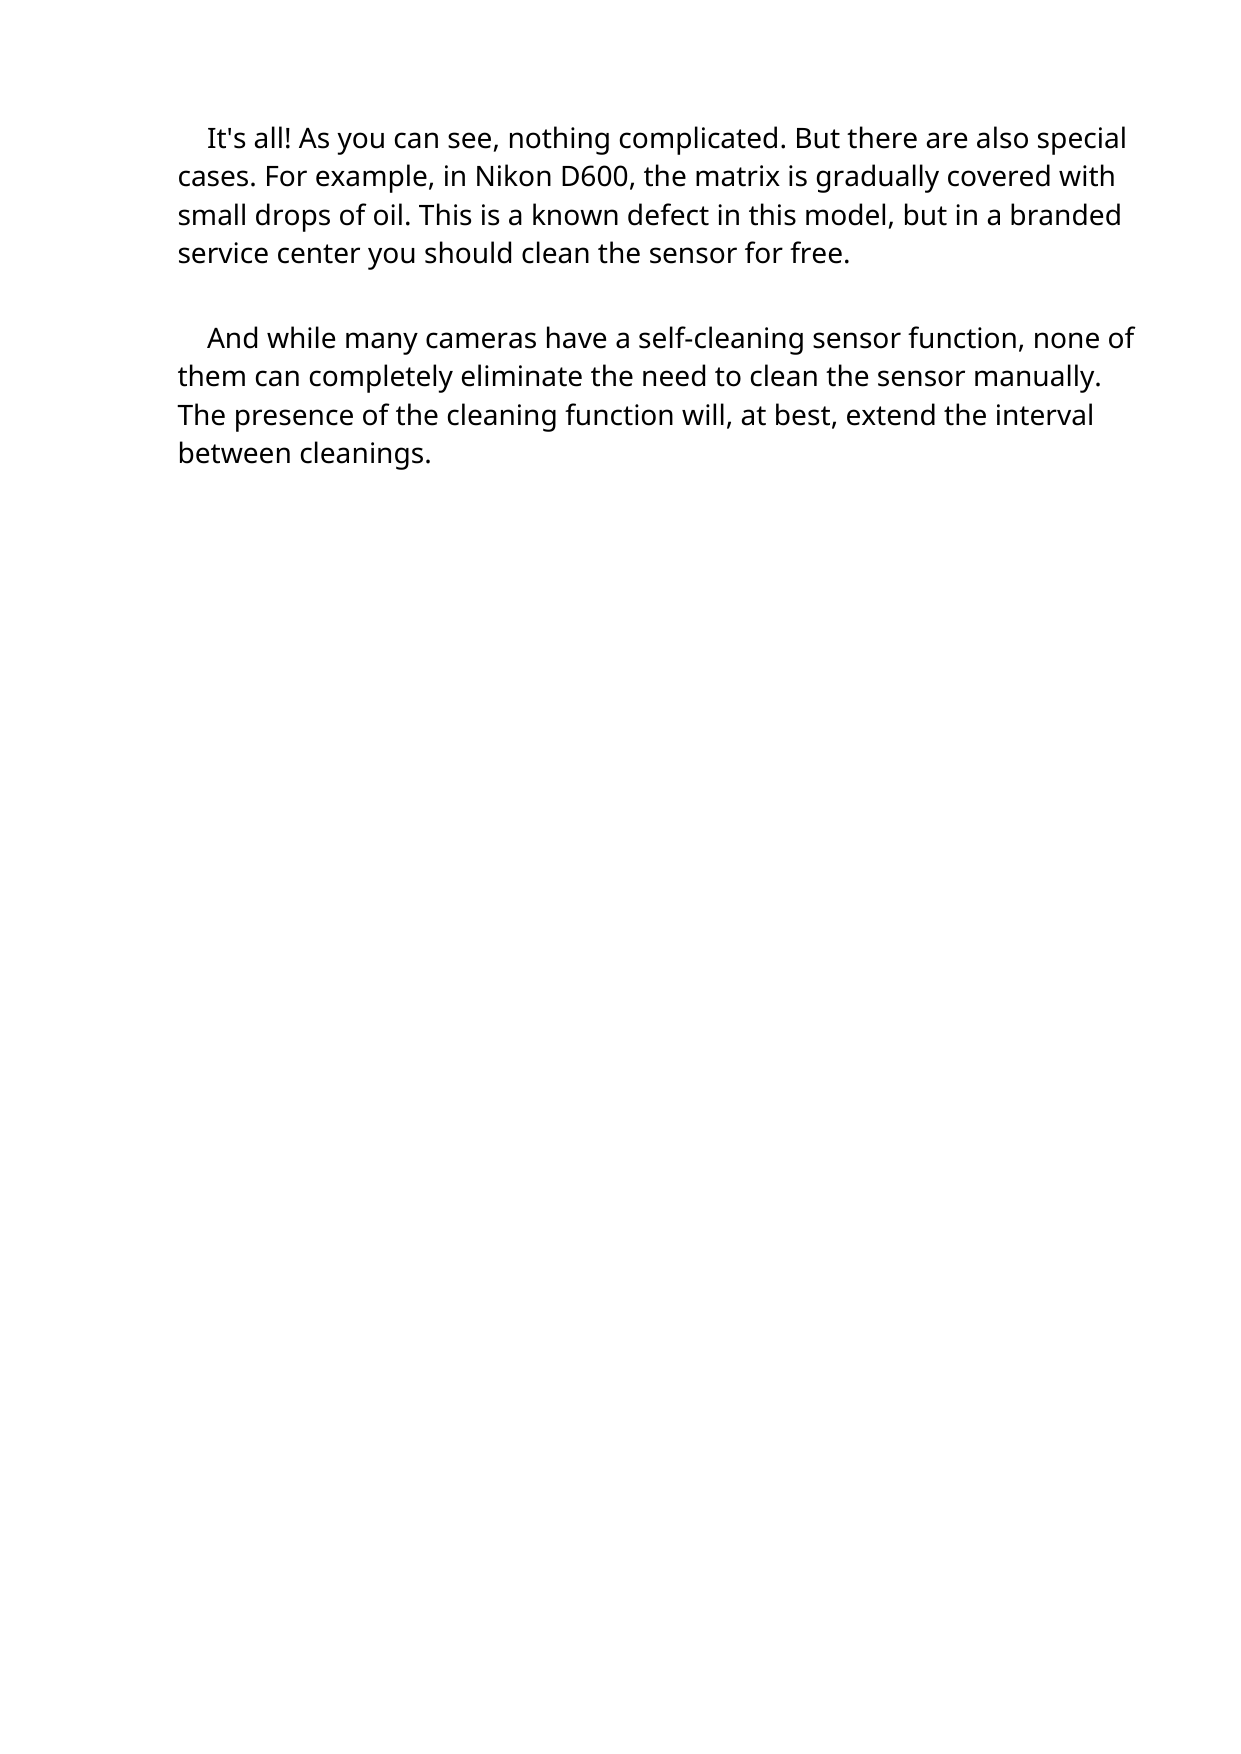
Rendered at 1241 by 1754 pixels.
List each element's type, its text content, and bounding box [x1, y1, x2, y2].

text And while many cameras have a self-cleaning sensor function, none of them can completely eliminate the need to clean the sensor manually. The presence of the cleaning function will, at best, extend the interval between cleanings. [177, 318, 1152, 472]
text It's all! As you can see, nothing complicated. But there are also special cases. For example, in Nikon D600, the matrix is gradually covered with small drops of oil. This is a known defect in this model, but in a branded service center you should clean the sensor for free. [177, 118, 1152, 271]
